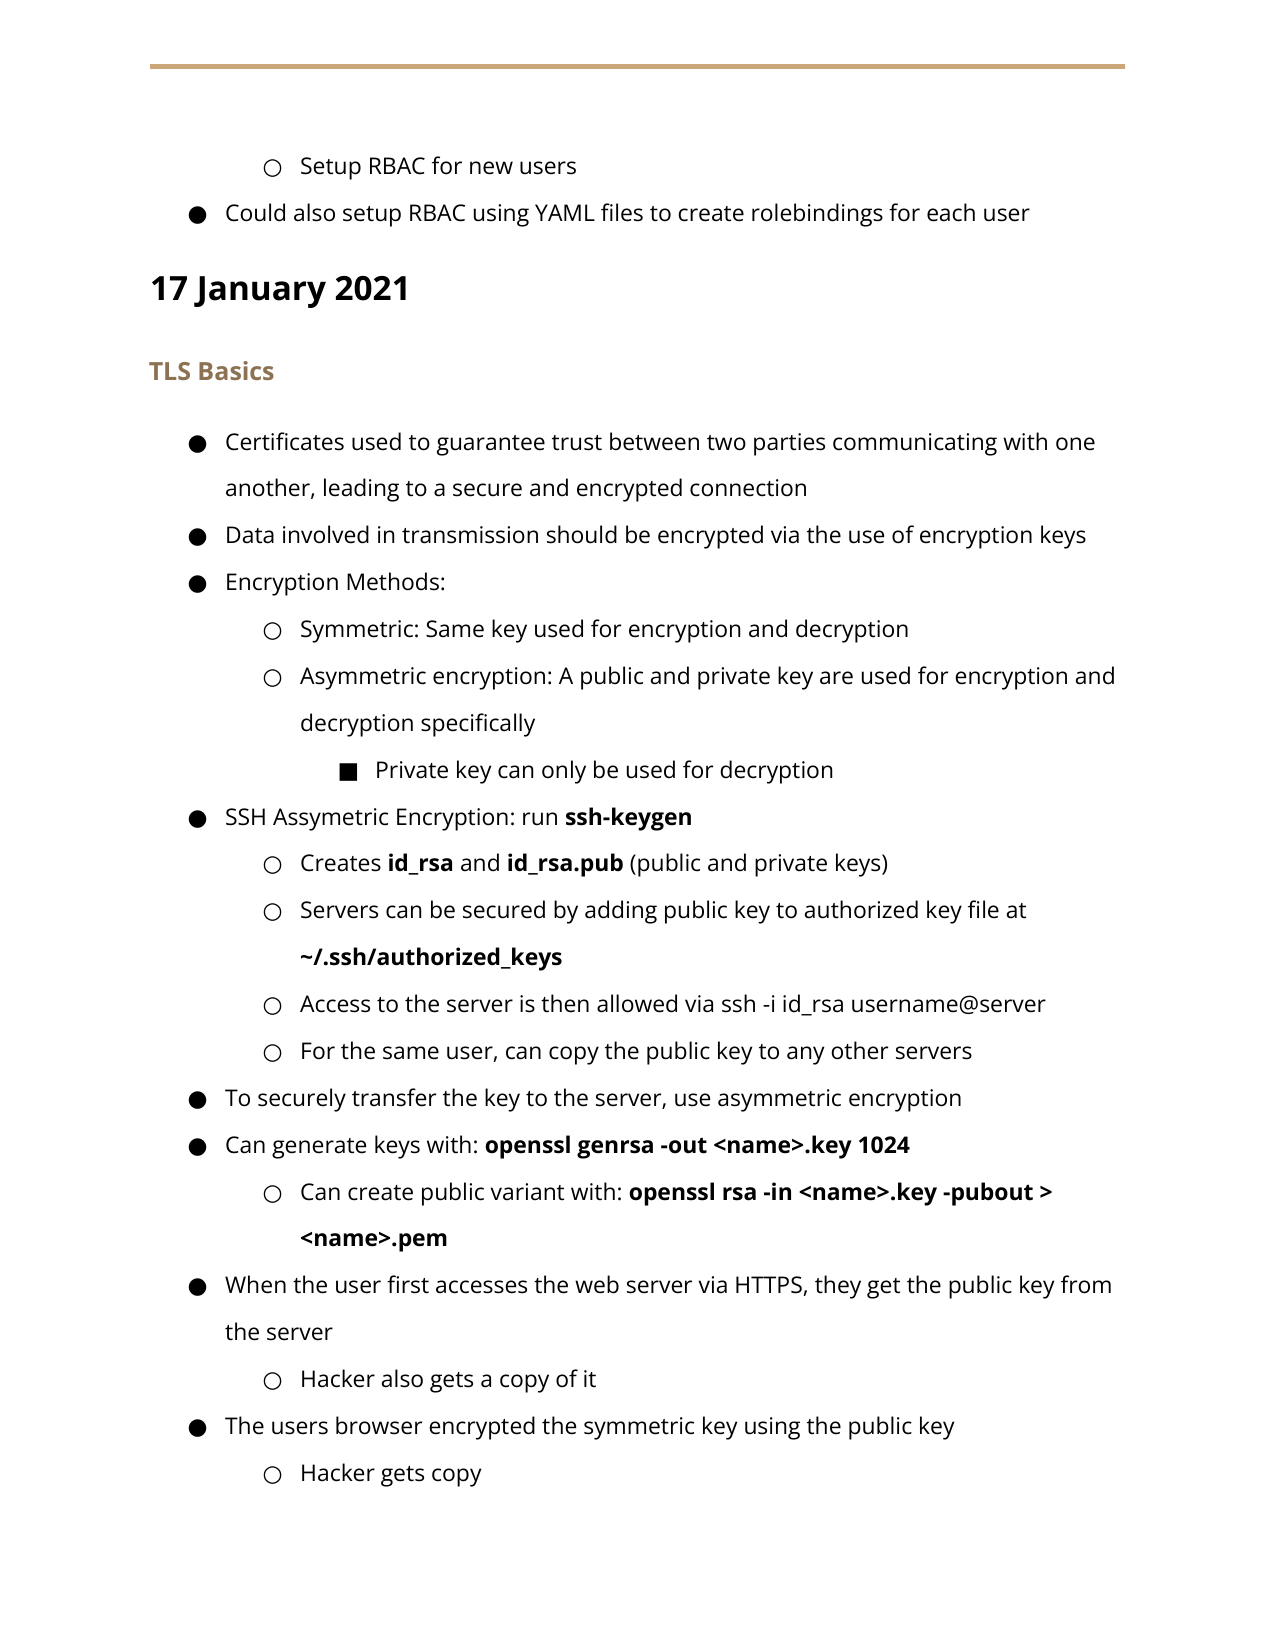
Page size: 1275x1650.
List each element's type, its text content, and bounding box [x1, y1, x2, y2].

list Hacker also gets a copy of it [262, 1363, 1125, 1394]
list SSH Assymetric Encryption: run ssh-keygen [187, 800, 1125, 832]
list To securely transfer the key to the server, use asymmetric encryption [187, 1082, 1125, 1113]
subtitle TLS Basics [148, 353, 1125, 388]
list Can generate keys with: openssl genrsa -out <name>.key 1024 [187, 1128, 1125, 1160]
list Asymmetric encryption: A public and private key are used for encryption and decryption specifically [262, 660, 1125, 738]
list Servers can be secured by adding public key to authorized key file at ~/.ssh/authorized_keys [262, 894, 1125, 972]
list Setup RBAC for new users [262, 150, 1125, 181]
list When the user first accesses the web server via HTTPS, they get the public key from the server [187, 1269, 1125, 1347]
list Creates id_rsa and id_rsa.pub (public and private keys) [262, 847, 1125, 878]
picture [150, 64, 1125, 69]
subtitle 17 January 2021 [150, 264, 1125, 310]
list Encryption Methods: [187, 566, 1125, 597]
list Hacker gets copy [262, 1457, 1125, 1488]
list Certificates used to guarantee trust between two parties communicating with one another, leading to a secure and encrypted connection [187, 425, 1125, 503]
list Private key can only be used for decryption [337, 753, 1125, 785]
list Can create public variant with: openssl rsa -in <name>.key -pubout > <name>.pem [262, 1175, 1125, 1253]
list Access to the server is then allowed via ssh -i id_rsa username@server [262, 988, 1125, 1019]
list Data involved in transmission should be encrypted via the use of encryption keys [187, 519, 1125, 550]
list The users browser encrypted the symmetric key using the public key [187, 1410, 1125, 1441]
list Could also setup RBAC using YAML files to create rolebindings for each user [187, 197, 1125, 228]
list Symmetric: Same key used for encryption and decryption [262, 613, 1125, 644]
list For the same user, can copy the public key to any other servers [262, 1035, 1125, 1066]
